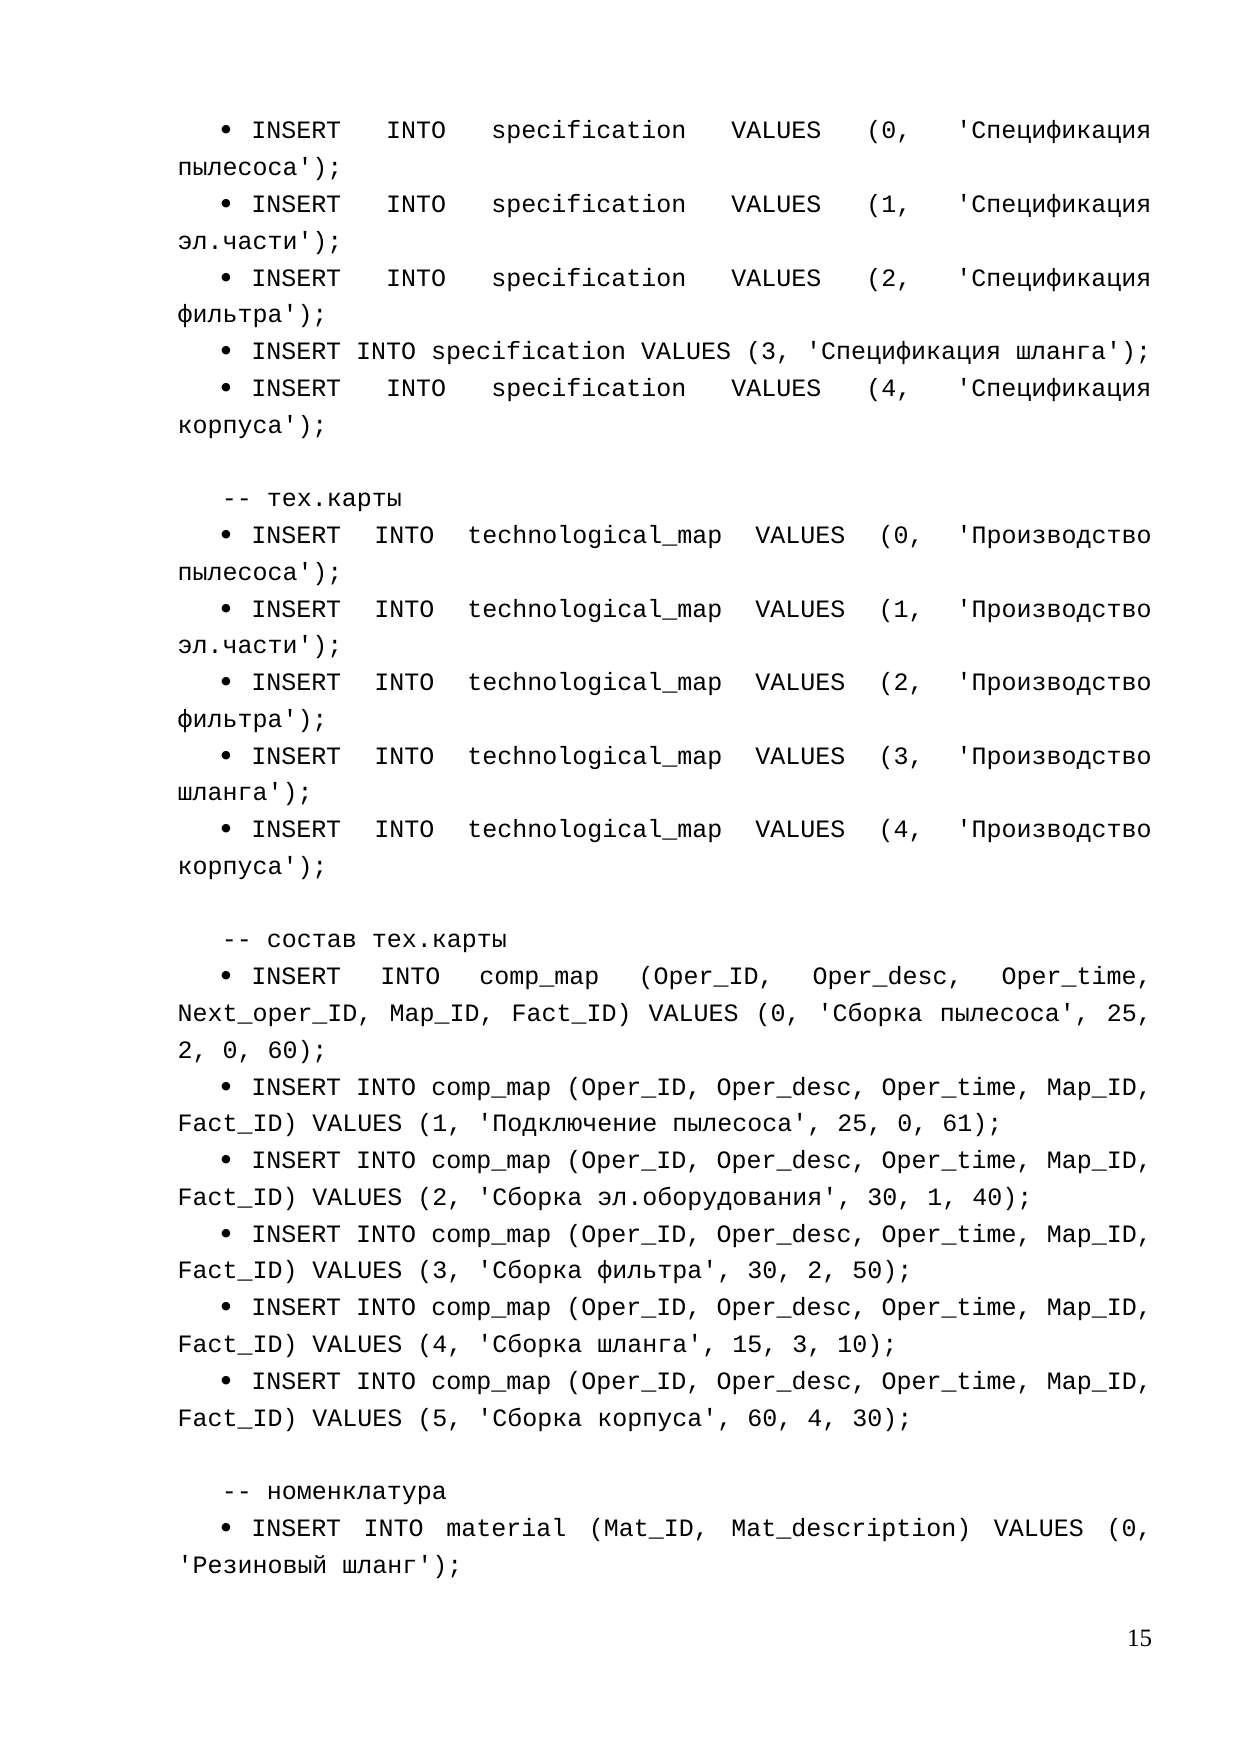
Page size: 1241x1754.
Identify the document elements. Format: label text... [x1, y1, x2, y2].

text -- номенклатура [222, 1479, 1152, 1507]
list INSERT INTO technological_map VALUES (1, 'Производство эл.части'); [177, 596, 1152, 661]
list INSERT INTO technological_map VALUES (0, 'Производство пылесоса'); [177, 523, 1152, 588]
list INSERT INTO technological_map VALUES (3, 'Производство шланга'); [177, 743, 1152, 808]
text -- состав тех.карты [222, 927, 1152, 955]
list INSERT INTO specification VALUES (0, 'Спецификация пылесоса'); [177, 118, 1152, 183]
text -- тех.карты [222, 486, 1152, 514]
list INSERT INTO technological_map VALUES (4, 'Производство корпуса'); [177, 817, 1152, 882]
list INSERT INTO comp_map (Oper_ID, Oper_desc, Oper_time, Map_ID, Fact_ID) VALUES (2, 'Сборка эл.оборудования', 30, 1, 40); [177, 1148, 1152, 1213]
list INSERT INTO comp_map (Oper_ID, Oper_desc, Oper_time, Map_ID, Fact_ID) VALUES (5, 'Сборка корпуса', 60, 4, 30); [177, 1368, 1152, 1433]
list INSERT INTO technological_map VALUES (2, 'Производство фильтра'); [177, 670, 1152, 735]
list INSERT INTO comp_map (Oper_ID, Oper_desc, Oper_time, Next_oper_ID, Map_ID, Fact_ID) VALUES (0, 'Сборка пылесоса', 25, 2, 0, 60); [177, 964, 1152, 1066]
list INSERT INTO specification VALUES (4, 'Спецификация корпуса'); [177, 376, 1152, 441]
list INSERT INTO specification VALUES (1, 'Спецификация эл.части'); [177, 192, 1152, 257]
list INSERT INTO comp_map (Oper_ID, Oper_desc, Oper_time, Map_ID, Fact_ID) VALUES (1, 'Подключение пылесоса', 25, 0, 61); [177, 1074, 1152, 1139]
list INSERT INTO specification VALUES (3, 'Спецификация шланга'); [177, 339, 1152, 367]
list INSERT INTO comp_map (Oper_ID, Oper_desc, Oper_time, Map_ID, Fact_ID) VALUES (4, 'Сборка шланга', 15, 3, 10); [177, 1295, 1152, 1360]
list INSERT INTO material (Mat_ID, Mat_description) VALUES (0, 'Резиновый шланг'); [177, 1515, 1152, 1581]
list INSERT INTO comp_map (Oper_ID, Oper_desc, Oper_time, Map_ID, Fact_ID) VALUES (3, 'Сборка фильтра', 30, 2, 50); [177, 1221, 1152, 1286]
list INSERT INTO specification VALUES (2, 'Спецификация фильтра'); [177, 265, 1152, 330]
